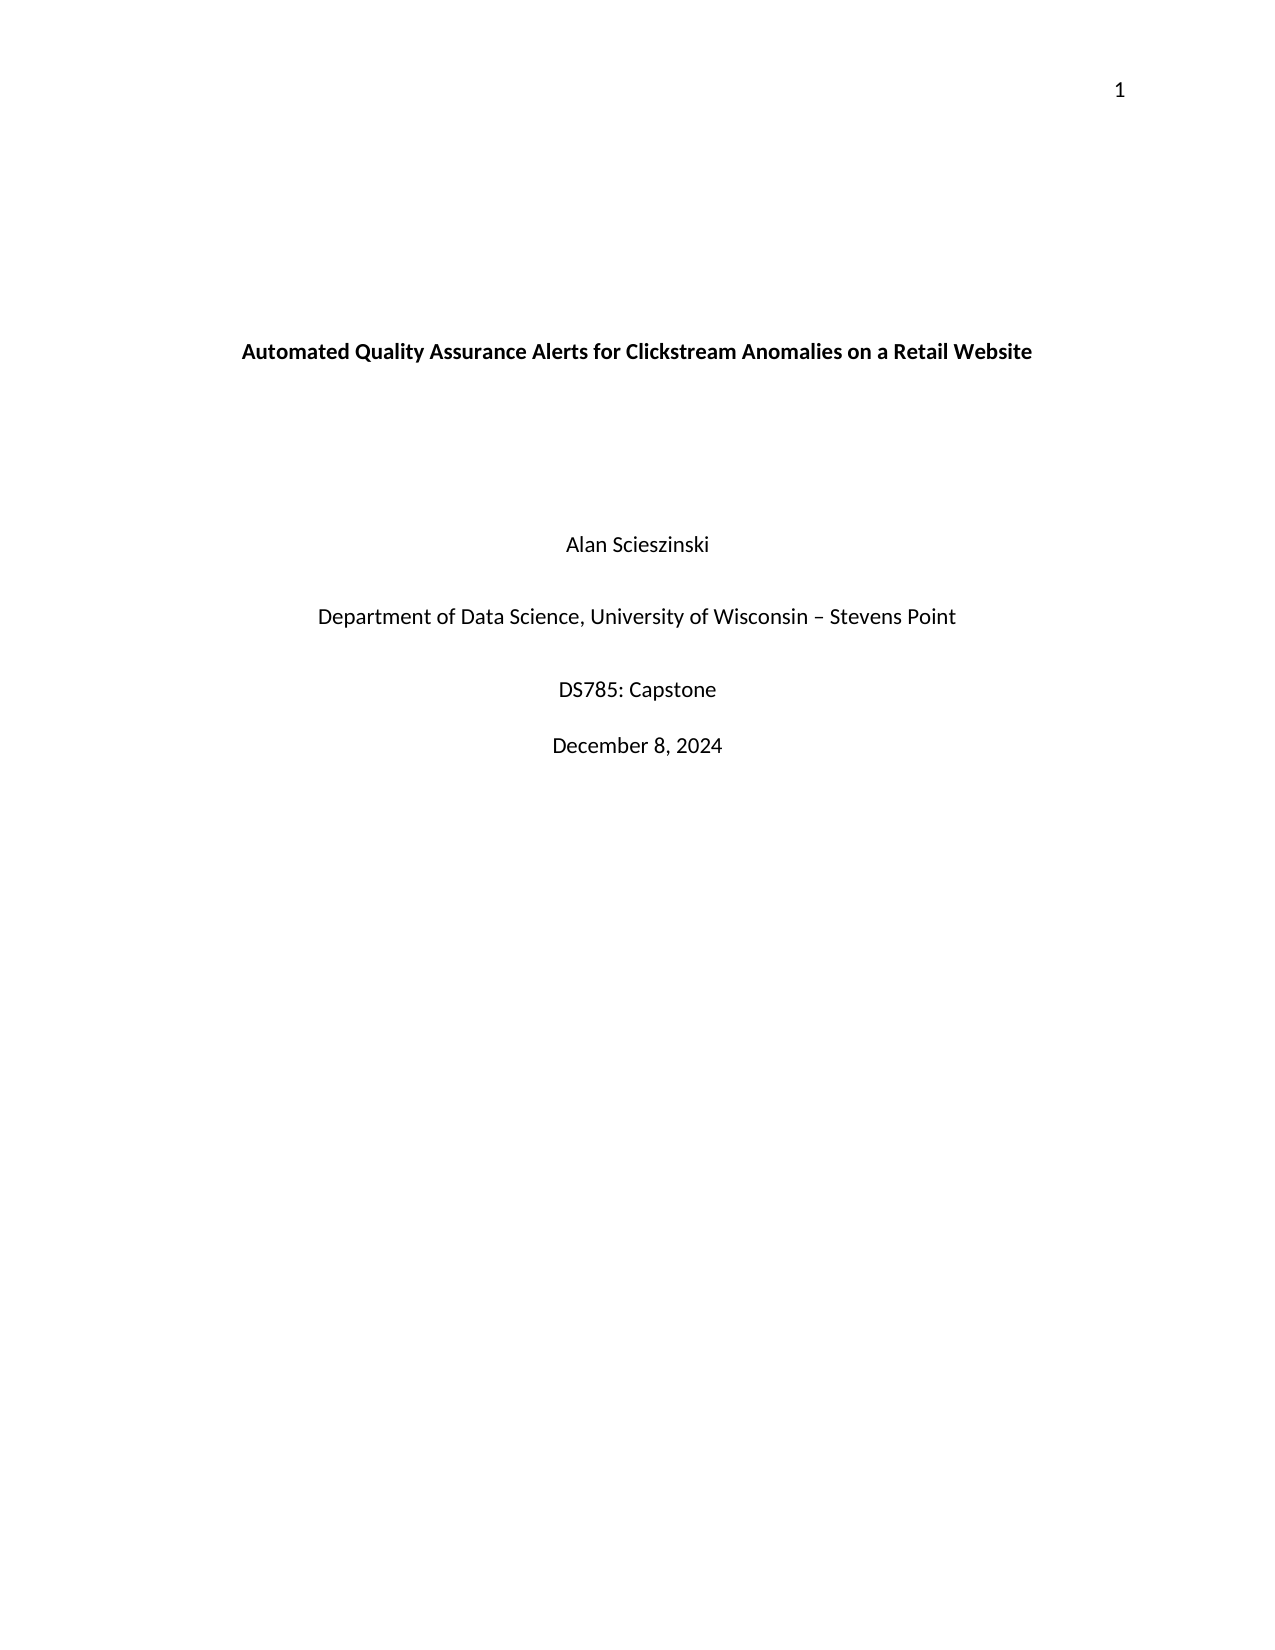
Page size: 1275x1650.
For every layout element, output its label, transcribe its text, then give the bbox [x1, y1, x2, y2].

text Automated Quality Assurance Alerts for Clickstream Anomalies on a Retail Website [150, 337, 1125, 366]
text DS785: Capstone December 8, 2024 [150, 675, 1125, 759]
text Department of Data Science, University of Wisconsin – Stevens Point [150, 602, 1125, 631]
text Alan Scieszinski [150, 530, 1125, 558]
